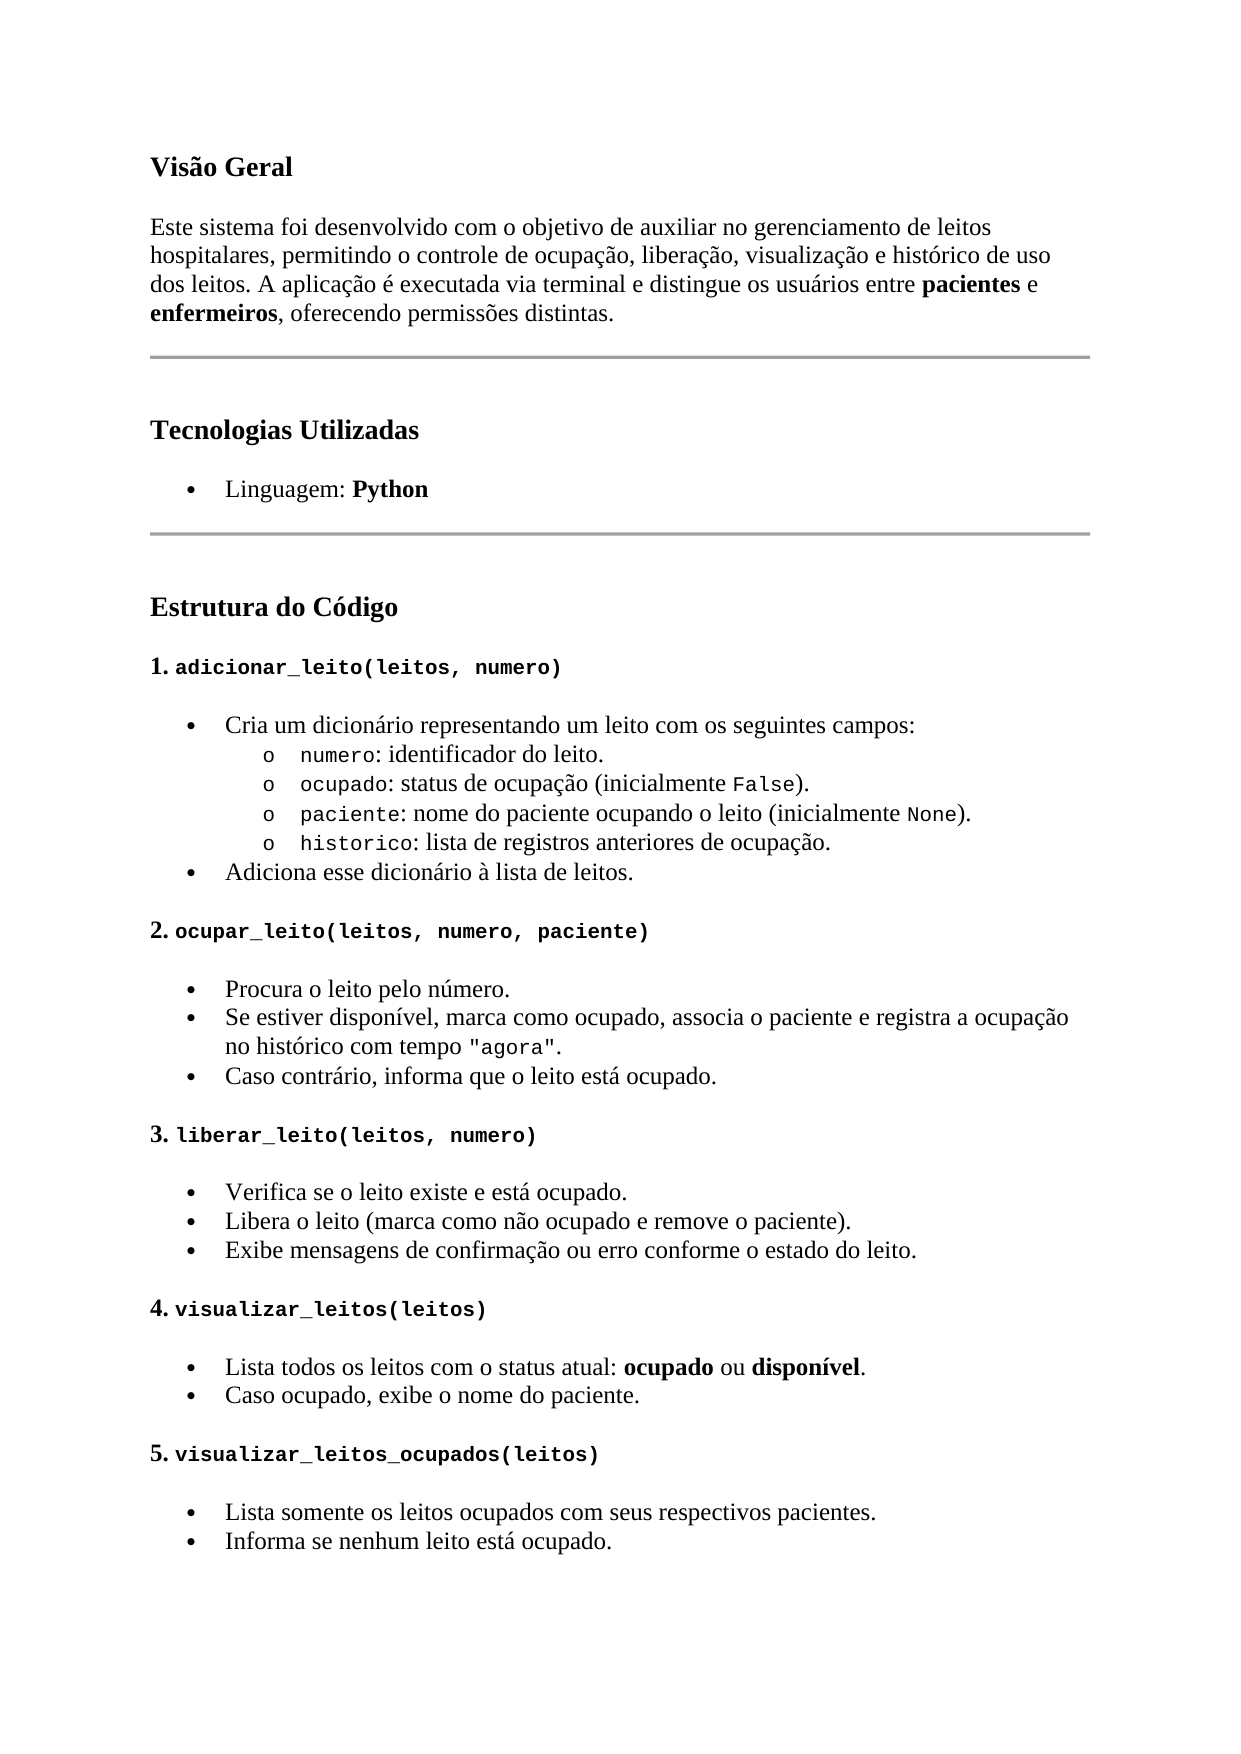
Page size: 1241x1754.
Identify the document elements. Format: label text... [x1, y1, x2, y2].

list Linguagem: Python [187, 474, 1090, 503]
list Caso ocupado, exibe o nome do paciente. [187, 1380, 1090, 1409]
list Verifica se o leito existe e está ocupado. [187, 1177, 1090, 1206]
list Se estiver disponível, marca como ocupado, associa o paciente e registra a ocupação no histórico com tempo "agora". [187, 1002, 1090, 1061]
list Procura o leito pelo número. [187, 974, 1090, 1002]
list historico: lista de registros anteriores de ocupação. [262, 827, 1090, 857]
text Tecnologias Utilizadas [150, 413, 1090, 445]
text 2. ocupar_leito(leitos, numero, paciente) [150, 915, 1090, 944]
list Adiciona esse dicionário à lista de leitos. [187, 857, 1090, 886]
list Exibe mensagens de confirmação ou erro conforme o estado do leito. [187, 1235, 1090, 1264]
text 4. visualizar_leitos(leitos) [150, 1293, 1090, 1322]
text 3. liberar_leito(leitos, numero) [150, 1119, 1090, 1148]
text Este sistema foi desenvolvido com o objetivo de auxiliar no gerenciamento de leitos hospitalares, permitindo o controle de ocupação, liberação, visualização e histórico de uso dos leitos. A aplicação é executada via terminal e distingue os usuários entre pacientes e enfermeiros, oferecendo permissões distintas. [150, 212, 1090, 327]
list ocupado: status de ocupação (inicialmente False). [262, 768, 1090, 798]
list numero: identificador do leito. [262, 739, 1090, 768]
list Lista somente os leitos ocupados com seus respectivos pacientes. [187, 1497, 1090, 1526]
list Cria um dicionário representando um leito com os seguintes campos: [187, 710, 1090, 739]
list paciente: nome do paciente ocupando o leito (inicialmente None). [262, 798, 1090, 827]
list Lista todos os leitos com o status atual: ocupado ou disponível. [187, 1352, 1090, 1380]
list Libera o leito (marca como não ocupado e remove o paciente). [187, 1206, 1090, 1235]
text 5. visualizar_leitos_ocupados(leitos) [150, 1438, 1090, 1468]
list Caso contrário, informa que o leito está ocupado. [187, 1061, 1090, 1089]
text 1. adicionar_leito(leitos, numero) [150, 651, 1090, 681]
text Estrutura do Código [150, 589, 1090, 622]
text Visão Geral [150, 150, 1090, 182]
list Informa se nenhum leito está ocupado. [187, 1526, 1090, 1554]
